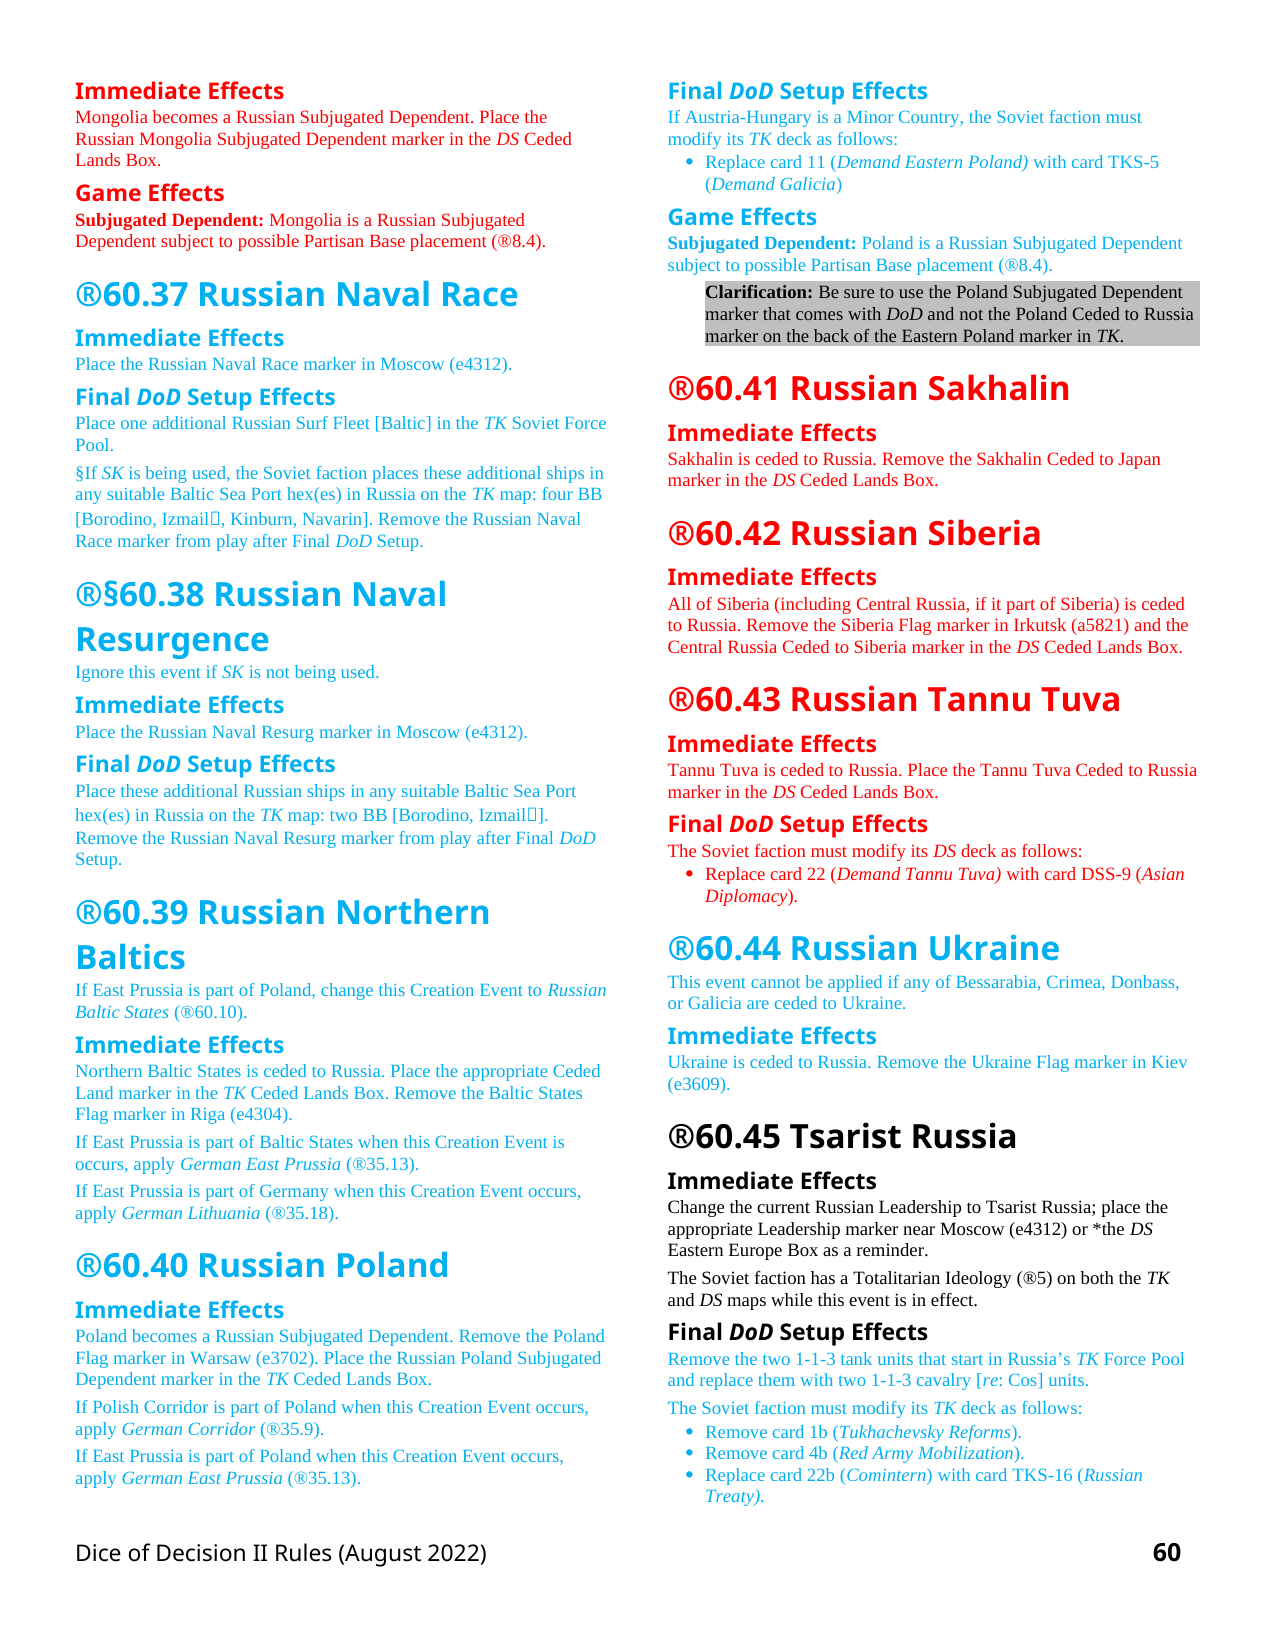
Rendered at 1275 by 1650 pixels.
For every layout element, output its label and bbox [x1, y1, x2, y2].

picture [353, 1158, 365, 1170]
picture [159, 1355, 165, 1364]
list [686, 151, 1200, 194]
picture [334, 1372, 339, 1383]
picture [267, 1423, 279, 1435]
picture [713, 1377, 720, 1388]
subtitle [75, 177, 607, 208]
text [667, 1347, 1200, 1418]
picture [272, 1207, 284, 1219]
picture [143, 1139, 148, 1147]
picture [135, 1355, 141, 1364]
picture [797, 1353, 801, 1363]
picture [942, 114, 949, 123]
picture [352, 516, 358, 525]
picture [461, 416, 466, 429]
picture [419, 1329, 424, 1340]
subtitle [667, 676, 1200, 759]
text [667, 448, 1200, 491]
picture [991, 1472, 997, 1481]
picture [977, 1375, 982, 1389]
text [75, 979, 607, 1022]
picture [211, 512, 217, 523]
picture [222, 1453, 228, 1462]
picture [281, 1354, 287, 1364]
picture [754, 1000, 760, 1009]
picture [795, 1468, 800, 1479]
picture [783, 258, 790, 271]
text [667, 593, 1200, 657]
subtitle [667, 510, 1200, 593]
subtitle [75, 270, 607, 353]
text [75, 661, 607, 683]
picture [514, 1068, 520, 1077]
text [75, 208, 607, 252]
picture [489, 1068, 495, 1077]
picture [414, 1090, 420, 1099]
picture [222, 987, 228, 996]
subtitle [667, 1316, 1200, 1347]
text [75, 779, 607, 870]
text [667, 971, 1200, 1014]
picture [282, 1064, 287, 1075]
picture [76, 514, 81, 528]
picture [564, 788, 570, 797]
picture [349, 361, 355, 370]
picture [894, 240, 900, 249]
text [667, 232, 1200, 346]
picture [505, 1351, 510, 1362]
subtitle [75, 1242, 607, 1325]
picture [538, 810, 542, 824]
picture [90, 669, 96, 678]
picture [439, 835, 446, 846]
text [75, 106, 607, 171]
picture [508, 1188, 514, 1197]
picture [1087, 159, 1093, 168]
picture [851, 1405, 857, 1414]
picture [160, 1376, 166, 1385]
picture [183, 1376, 189, 1385]
picture [92, 1426, 99, 1437]
picture [92, 1475, 99, 1486]
picture [398, 516, 404, 525]
picture [978, 262, 984, 271]
picture [1140, 240, 1146, 249]
picture [287, 487, 292, 500]
picture [1005, 259, 1017, 271]
picture [222, 1139, 228, 1148]
picture [340, 835, 346, 844]
picture [545, 1453, 551, 1462]
picture [121, 512, 126, 523]
picture [134, 665, 139, 678]
picture [328, 788, 335, 799]
picture [356, 1329, 361, 1340]
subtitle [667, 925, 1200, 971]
picture [159, 1111, 165, 1120]
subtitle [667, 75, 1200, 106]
picture [219, 466, 224, 477]
picture [163, 538, 169, 547]
picture [949, 1055, 954, 1068]
picture [341, 729, 347, 738]
picture [811, 1426, 815, 1436]
picture [438, 808, 443, 819]
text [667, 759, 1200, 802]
picture [135, 1111, 141, 1120]
picture [364, 1188, 370, 1197]
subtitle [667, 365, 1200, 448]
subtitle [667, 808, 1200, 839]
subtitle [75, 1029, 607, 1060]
picture [911, 979, 917, 988]
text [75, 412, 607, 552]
picture [363, 835, 369, 844]
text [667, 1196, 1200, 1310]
picture [142, 487, 149, 500]
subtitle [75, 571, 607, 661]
picture [684, 111, 692, 123]
picture [786, 1055, 791, 1066]
picture [795, 155, 800, 166]
picture [92, 1210, 99, 1221]
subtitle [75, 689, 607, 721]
picture [548, 1188, 556, 1196]
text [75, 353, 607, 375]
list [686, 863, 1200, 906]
picture [165, 1404, 171, 1413]
picture [381, 729, 387, 738]
picture [143, 1188, 148, 1196]
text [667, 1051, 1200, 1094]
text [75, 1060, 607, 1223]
picture [120, 1329, 125, 1340]
picture [292, 788, 298, 797]
picture [322, 1090, 328, 1099]
picture [294, 1472, 306, 1484]
picture [409, 538, 416, 549]
picture [583, 420, 589, 429]
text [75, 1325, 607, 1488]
picture [247, 1404, 253, 1413]
picture [280, 538, 286, 547]
picture [141, 1376, 147, 1385]
picture [537, 515, 541, 525]
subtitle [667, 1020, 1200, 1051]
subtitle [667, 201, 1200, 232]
picture [141, 1161, 148, 1172]
picture [477, 466, 482, 477]
picture [94, 1090, 100, 1099]
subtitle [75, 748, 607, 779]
picture [181, 1006, 193, 1018]
picture [780, 1377, 786, 1386]
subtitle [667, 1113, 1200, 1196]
picture [528, 808, 534, 819]
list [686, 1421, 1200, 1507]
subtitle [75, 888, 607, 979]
picture [971, 1356, 977, 1365]
picture [403, 835, 410, 844]
picture [264, 1333, 270, 1342]
picture [788, 1429, 794, 1438]
picture [1013, 1059, 1019, 1068]
picture [389, 1333, 396, 1344]
picture [873, 1448, 880, 1457]
picture [130, 1400, 135, 1413]
picture [793, 996, 798, 1007]
picture [441, 420, 447, 429]
picture [878, 1401, 883, 1412]
picture [143, 1453, 148, 1461]
picture [465, 1188, 471, 1197]
picture [788, 1450, 794, 1459]
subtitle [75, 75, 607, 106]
picture [248, 516, 254, 525]
picture [265, 669, 271, 678]
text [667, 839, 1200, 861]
picture [222, 1188, 228, 1197]
picture [740, 1352, 745, 1365]
picture [203, 420, 209, 429]
picture [143, 987, 148, 995]
picture [570, 1404, 576, 1413]
picture [220, 1006, 224, 1016]
picture [365, 729, 371, 738]
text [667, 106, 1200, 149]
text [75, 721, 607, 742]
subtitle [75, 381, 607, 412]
picture [1056, 1469, 1060, 1479]
picture [393, 810, 398, 824]
